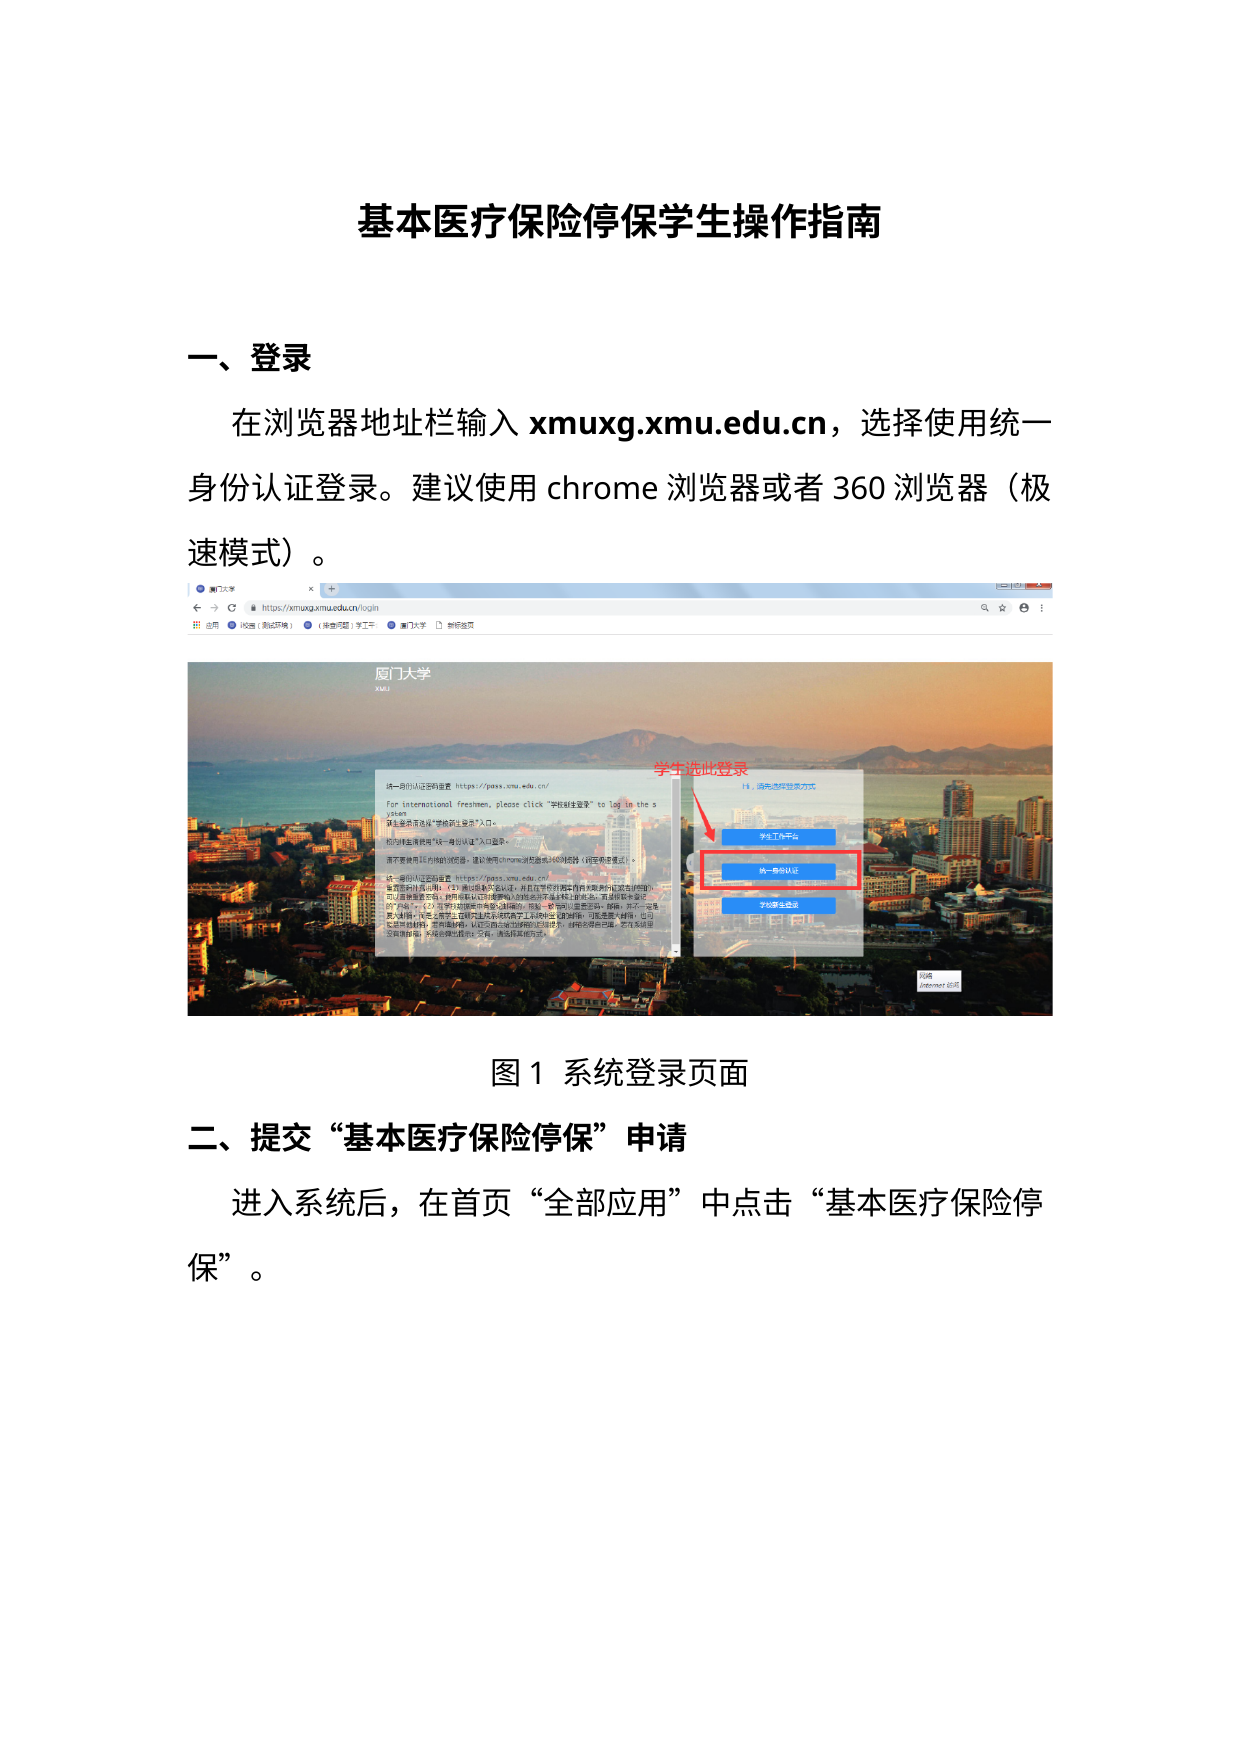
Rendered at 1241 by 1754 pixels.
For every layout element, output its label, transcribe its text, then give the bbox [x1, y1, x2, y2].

text 二、提交“基本医疗保险停保”申请 [187, 1103, 1053, 1168]
title 基本医疗保险停保学生操作指南 [187, 187, 1053, 252]
text 在浏览器地址栏输入 xmuxg.xmu.edu.cn，选择使用统一身份认证登录。建议使用chrome浏览器或者360浏览器（极速模式）。 [187, 388, 1053, 583]
text 进入系统后，在首页“全部应用”中点击“基本医疗保险停保”。 [187, 1168, 1053, 1298]
text 图1 系统登录页面 [187, 1016, 1053, 1103]
text 一、登录 [187, 323, 1053, 388]
picture [187, 583, 1053, 1016]
